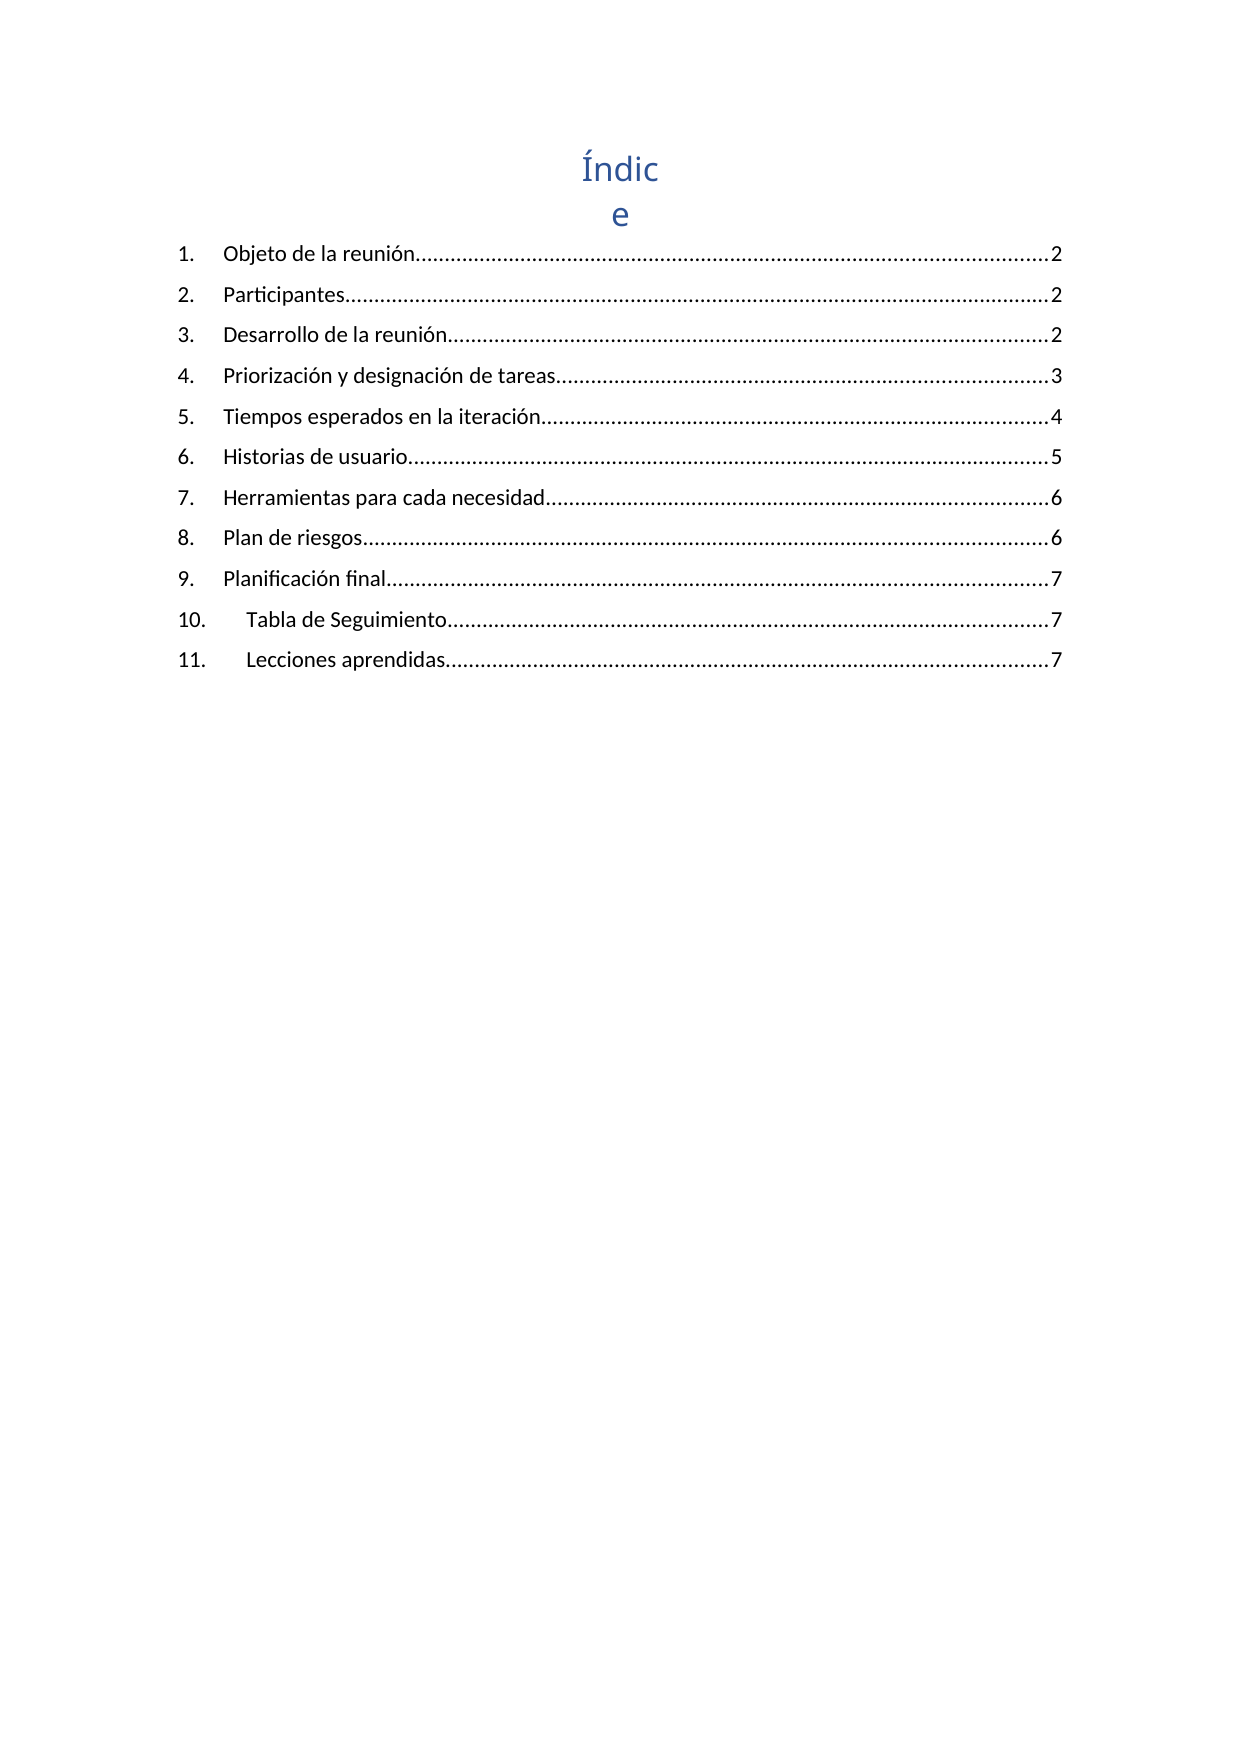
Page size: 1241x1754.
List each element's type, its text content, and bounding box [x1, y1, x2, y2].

text Índice [578, 146, 662, 236]
